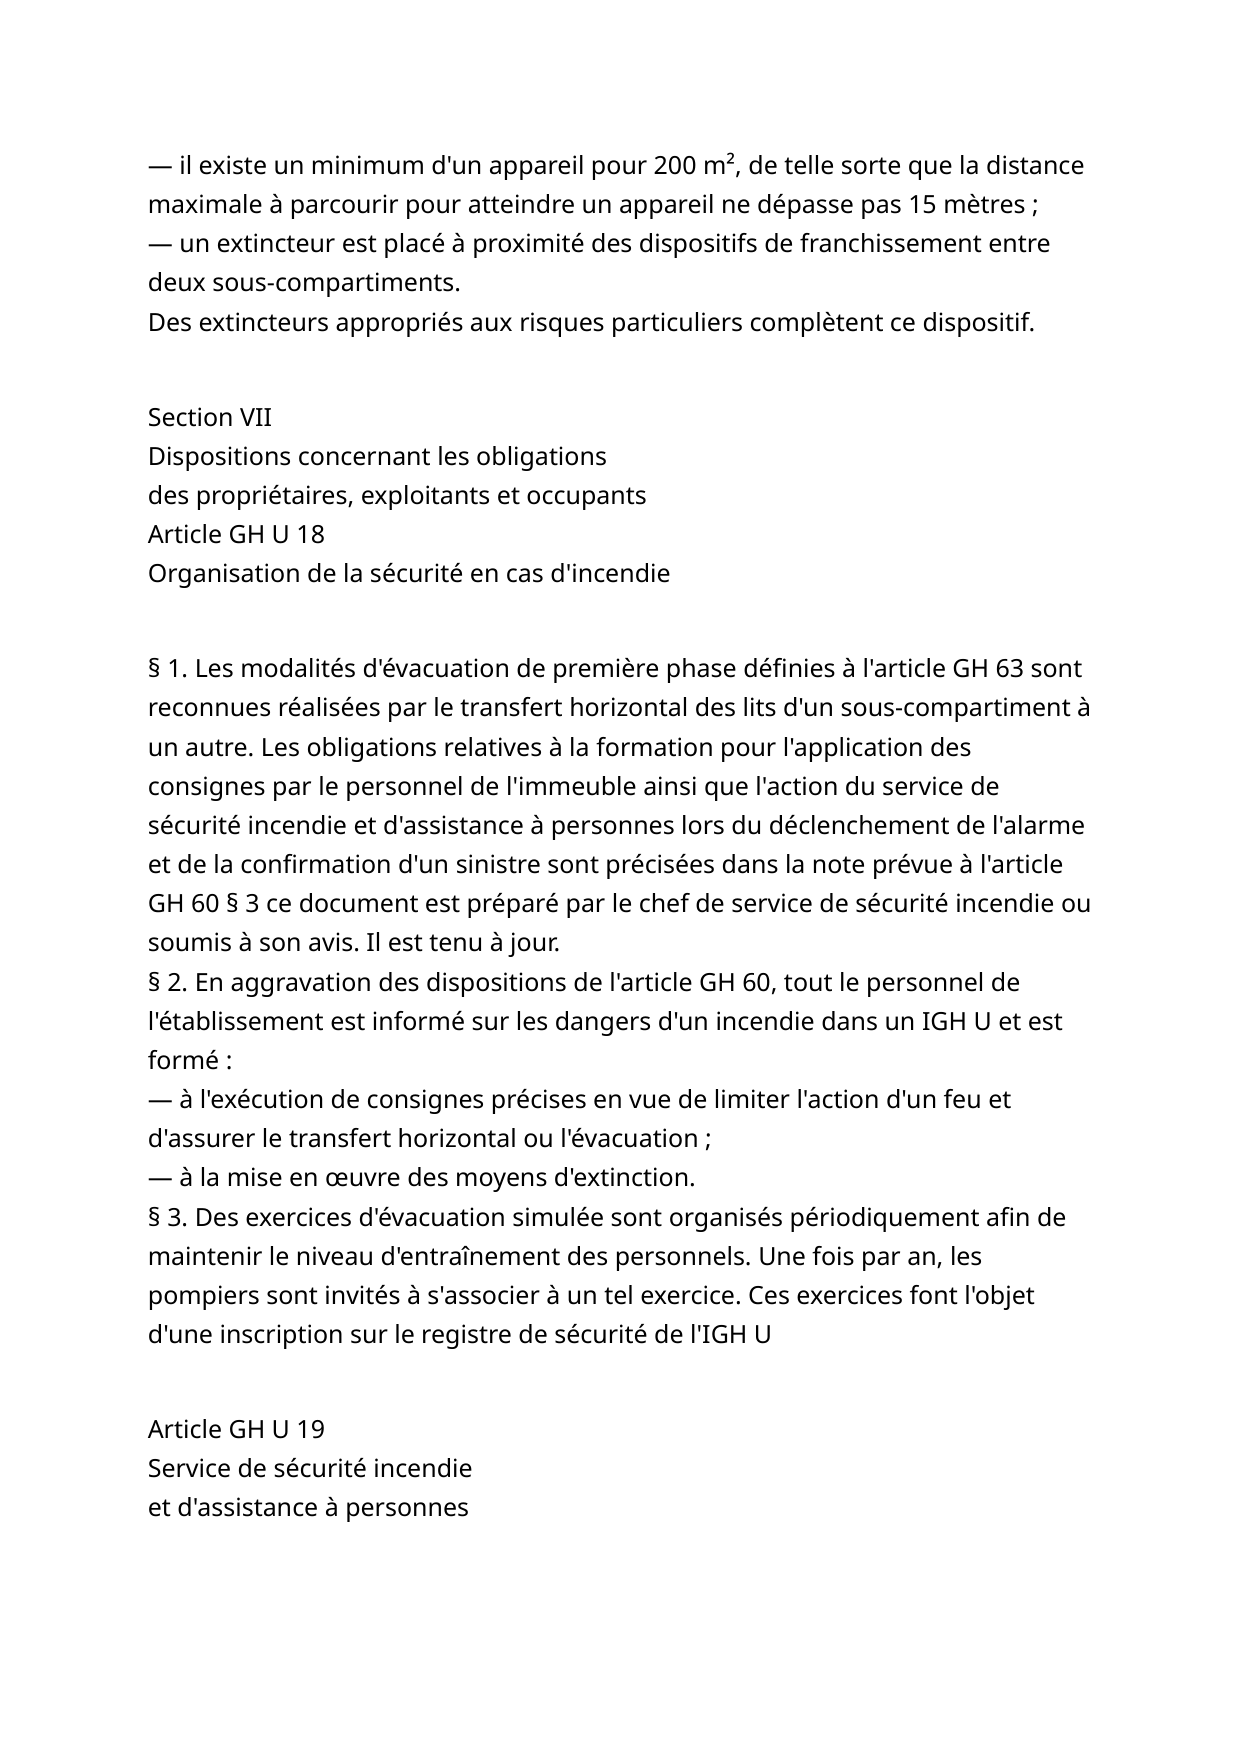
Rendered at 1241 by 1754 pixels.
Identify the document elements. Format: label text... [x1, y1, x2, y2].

text Article GH U 19 Service de sécurité incendie et d'assistance à personnes [148, 1373, 1093, 1524]
text Section VII Dispositions concernant les obligations des propriétaires, exploitants et occupants Article GH U 18 Organisation de la sécurité en cas d'incendie [148, 360, 1093, 590]
text § 1. Les modalités d'évacuation de première phase définies à l'article GH 63 sont reconnues réalisées par le transfert horizontal des lits d'un sous-compartiment à un autre. Les obligations relatives à la formation pour l'application des consignes par le personnel de l'immeuble ainsi que l'action du service de sécurité incendie et d'assistance à personnes lors du déclenchement de l'alarme et de la confirmation d'un sinistre sont précisées dans la note prévue à l'article GH 60 § 3 ce document est préparé par le chef de service de sécurité incendie ou soumis à son avis. Il est tenu à jour. § 2. En aggravation des dispositions de l'article GH 60, tout le personnel de l'établissement est informé sur les dangers d'un incendie dans un IGH U et est formé : ― à l'exécution de consignes précises en vue de limiter l'action d'un feu et d'assurer le transfert horizontal ou l'évacuation ; ― à la mise en œuvre des moyens d'extinction. § 3. Des exercices d'évacuation simulée sont organisés périodiquement afin de maintenir le niveau d'entraînement des personnels. Une fois par an, les pompiers sont invités à s'associer à un tel exercice. Ces exercices font l'objet d'une inscription sur le registre de sécurité de l'IGH U [148, 612, 1093, 1351]
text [148, 148, 1093, 338]
